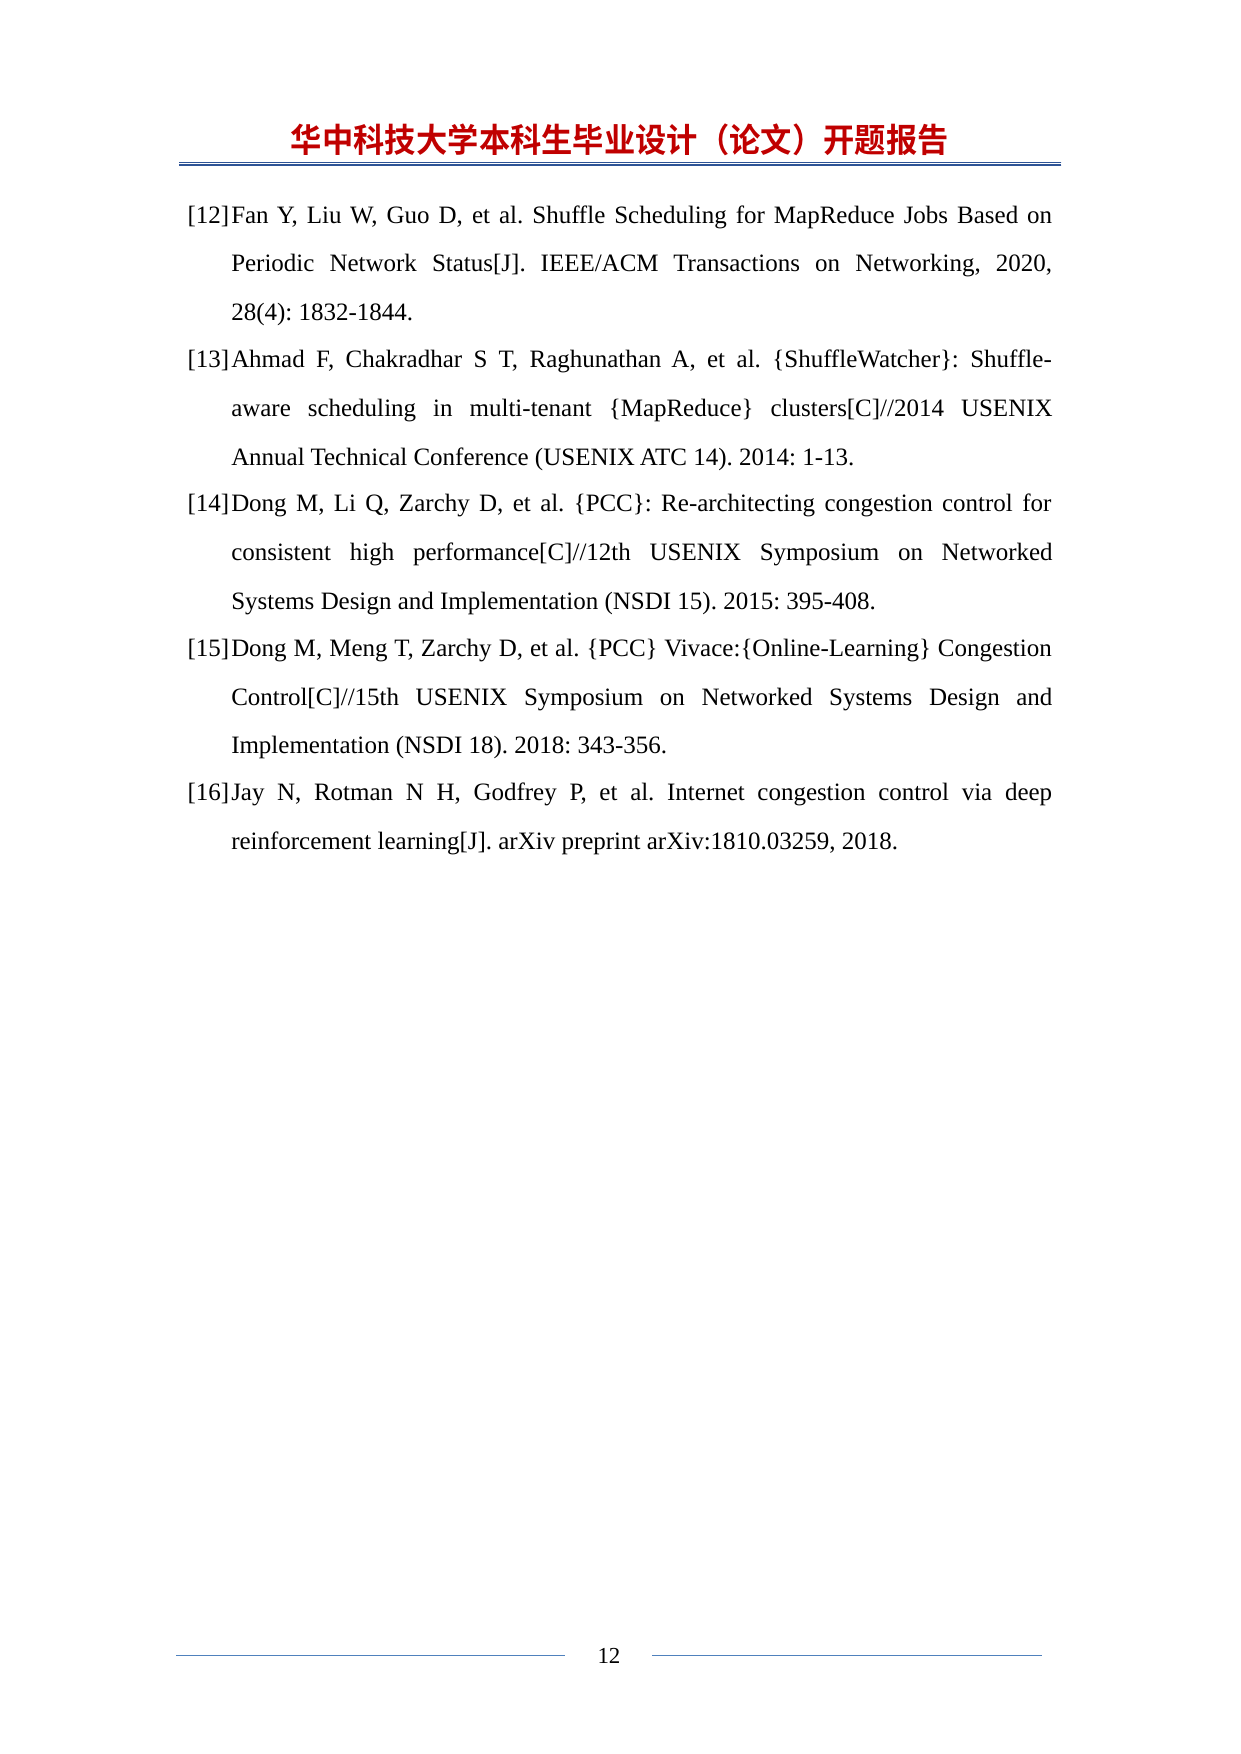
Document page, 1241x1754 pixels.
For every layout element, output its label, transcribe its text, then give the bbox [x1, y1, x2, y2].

list Jay N, Rotman N H, Godfrey P, et al. Internet congestion control via deep reinforcement learning[J]. arXiv preprint arXiv:1810.03259, 2018. [187, 775, 1053, 857]
list Fan Y, Liu W, Guo D, et al. Shuffle Scheduling for MapReduce Jobs Based on Periodic Network Status[J]. IEEE/ACM Transactions on Networking, 2020, 28(4): 1832-1844. [187, 198, 1053, 328]
list Dong M, Li Q, Zarchy D, et al. {PCC}: Re-architecting congestion control for consistent high performance[C]//12th USENIX Symposium on Networked Systems Design and Implementation (NSDI 15). 2015: 395-408. [187, 487, 1053, 617]
list Ahmad F, Chakradhar S T, Raghunathan A, et al. {ShuffleWatcher}: Shuffle-aware scheduling in multi-tenant {MapReduce} clusters[C]//2014 USENIX Annual Technical Conference (USENIX ATC 14). 2014: 1-13. [187, 342, 1053, 472]
list Dong M, Meng T, Zarchy D, et al. {PCC} Vivace:{Online-Learning} Congestion Control[C]//15th USENIX Symposium on Networked Systems Design and Implementation (NSDI 18). 2018: 343-356. [187, 631, 1053, 761]
